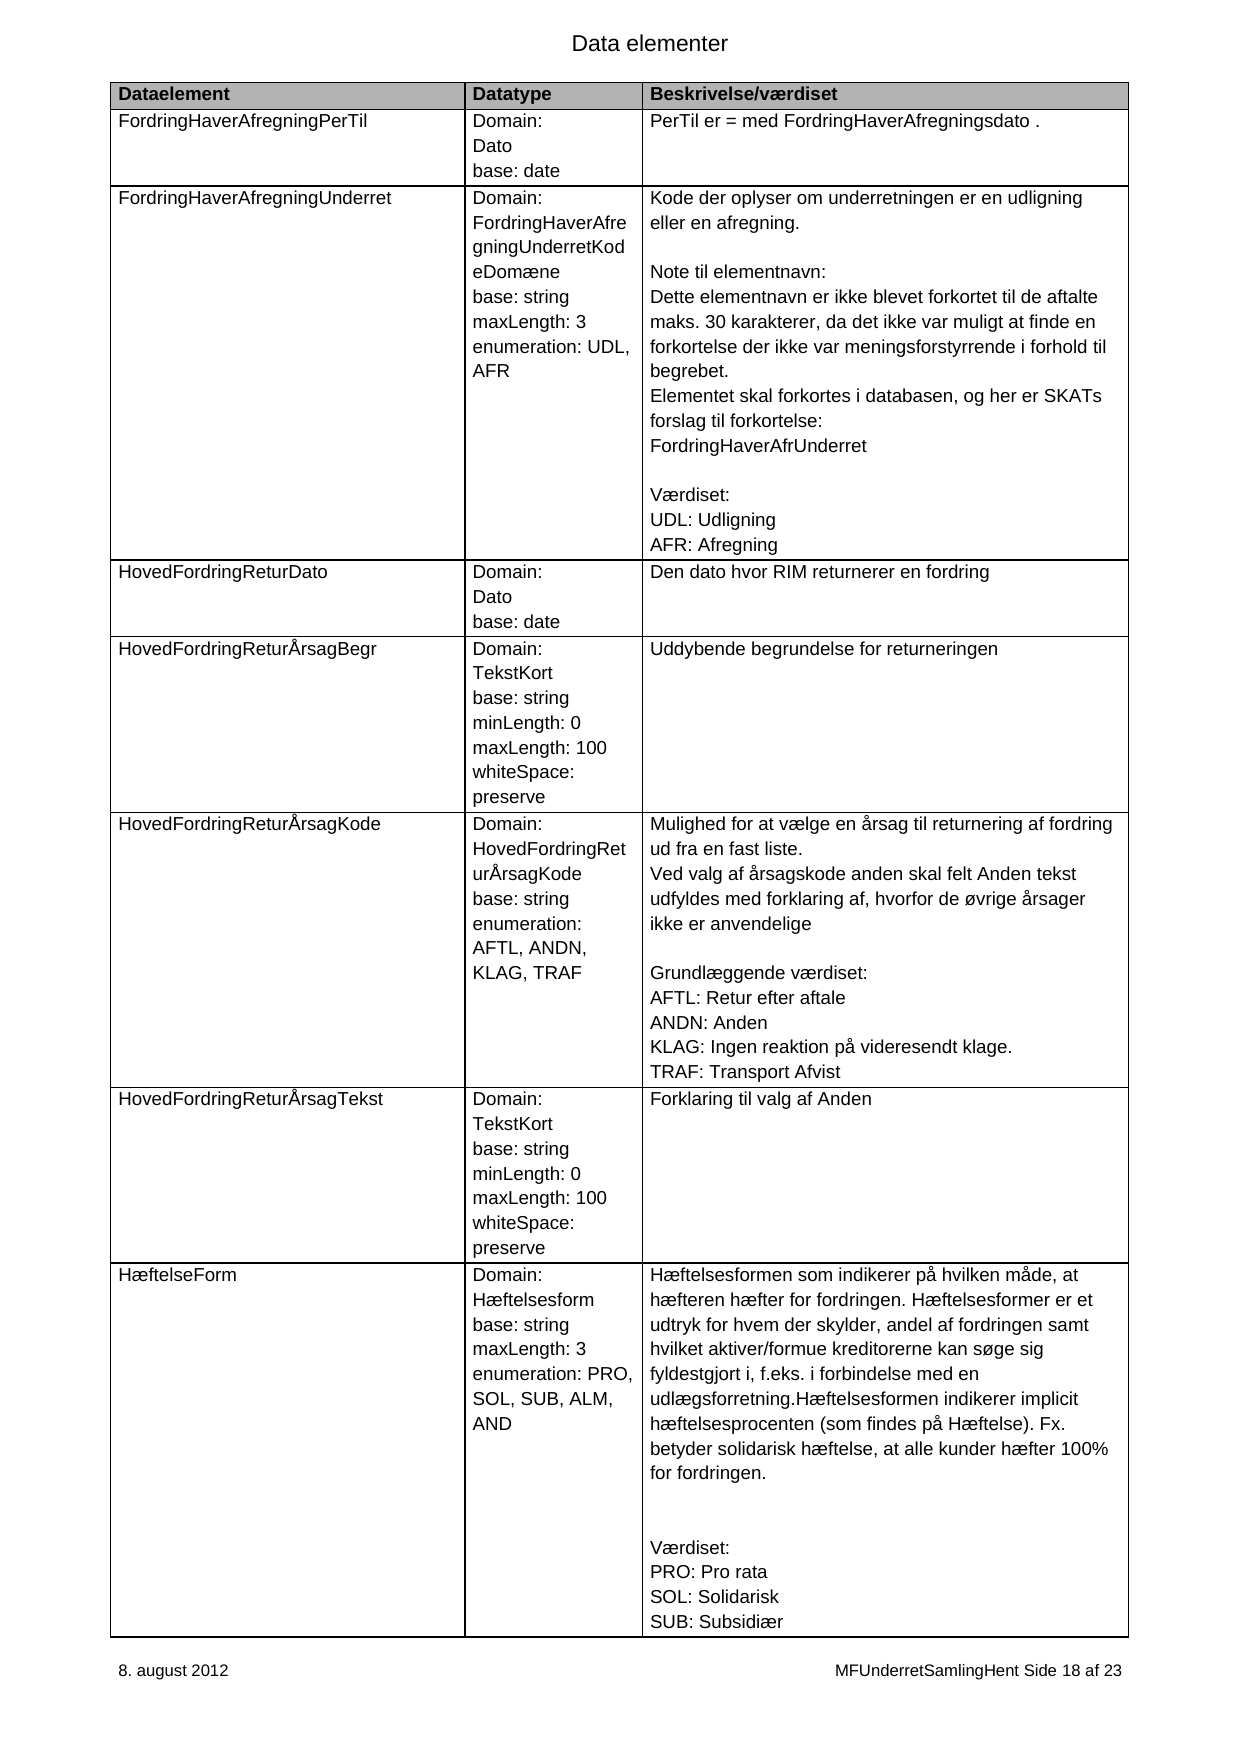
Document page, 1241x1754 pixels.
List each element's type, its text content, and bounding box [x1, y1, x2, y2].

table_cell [466, 110, 642, 185]
table_cell Domain: TekstKort base: string minLength: 0 maxLength: 100 whiteSpace: preserve [466, 637, 642, 812]
table_cell Den dato hvor RIM returnerer en fordring [643, 561, 1128, 636]
table_header Datatype [466, 83, 642, 109]
table_cell Mulighed for at vælge en årsag til returnering af fordring ud fra en fast liste. Ved valg af årsagskode anden skal felt Anden tekst udfyldes med forklaring af, hvorfor de øvrige årsager ikke er anvendelige Grundlæggende værdiset: AFTL: Retur efter aftale ANDN: Anden KLAG: Ingen reaktion på videresendt klage. TRAF: Transport Afvist [643, 813, 1128, 1086]
table_cell HovedFordringReturÅrsagBegr [111, 637, 464, 812]
table_cell Domain: Dato base: date [466, 561, 642, 636]
table_cell Domain: FordringHaverAfregningUnderretKodeDomæne base: string maxLength: 3 enumeration: UDL, AFR [466, 187, 642, 559]
table_cell FordringHaverAfregningPerTil [111, 110, 464, 185]
table_cell FordringHaverAfregningUnderret [111, 187, 464, 559]
table_cell Domain: TekstKort base: string minLength: 0 maxLength: 100 whiteSpace: preserve [466, 1088, 642, 1262]
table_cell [466, 1264, 642, 1636]
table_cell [643, 1264, 1128, 1636]
table_cell Kode der oplyser om underretningen er en udligning eller en afregning. Note til elementnavn: Dette elementnavn er ikke blevet forkortet til de aftalte maks. 30 karakterer, da det ikke var muligt at finde en forkortelse der ikke var meningsforstyrrende i forhold til begrebet. Elementet skal forkortes i databasen, og her er SKATs forslag til forkortelse: FordringHaverAfrUnderret Værdiset: UDL: Udligning AFR: Afregning [643, 187, 1128, 559]
table_cell HovedFordringReturÅrsagTekst [111, 1088, 464, 1262]
table_cell Forklaring til valg af Anden [643, 1088, 1128, 1262]
table_cell Uddybende begrundelse for returneringen [643, 637, 1128, 812]
table_cell PerTil er = med FordringHaverAfregningsdato . [643, 110, 1128, 185]
table_cell HovedFordringReturÅrsagKode [111, 813, 464, 1086]
table_cell HovedFordringReturDato [111, 561, 464, 636]
table_header Dataelement [111, 83, 464, 109]
table_cell Domain: HovedFordringReturÅrsagKode base: string enumeration: AFTL, ANDN, KLAG, TRAF [466, 813, 642, 1086]
table_header Beskrivelse/værdiset [643, 83, 1128, 109]
table_cell HæftelseForm [111, 1264, 464, 1636]
